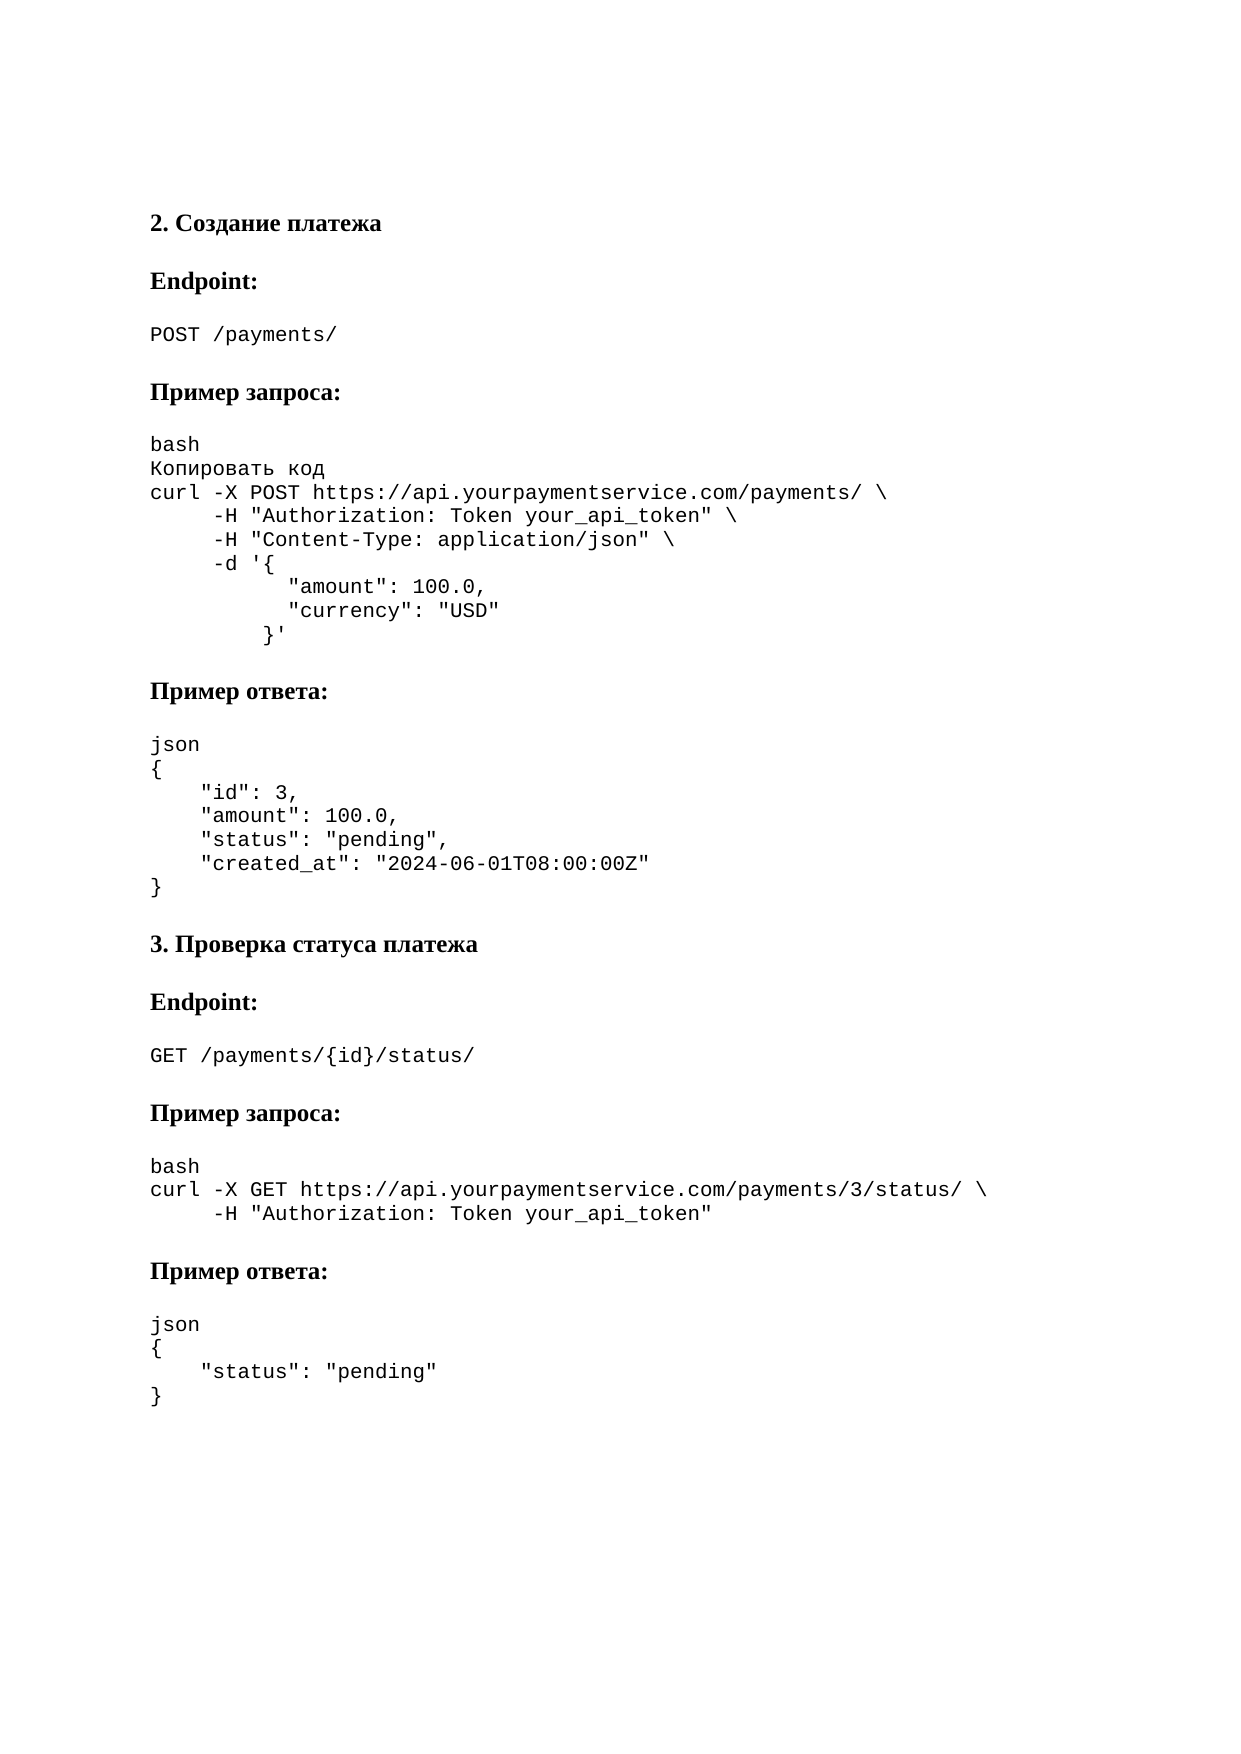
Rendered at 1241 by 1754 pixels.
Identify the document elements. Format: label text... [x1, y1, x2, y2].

text json [150, 734, 1090, 758]
text { [150, 758, 1090, 782]
text bash [150, 1156, 1090, 1179]
text }' [150, 624, 1090, 647]
text "id": 3, [150, 782, 1090, 805]
text -H "Authorization: Token your_api_token" [150, 1203, 1090, 1227]
text -H "Authorization: Token your_api_token" \ [150, 505, 1090, 529]
text bash [150, 434, 1090, 458]
text Пример запроса: [150, 1098, 1090, 1126]
text 2. Создание платежа [150, 208, 1090, 237]
text Пример запроса: [150, 377, 1090, 405]
text POST /payments/ [150, 324, 1090, 347]
text Пример ответа: [150, 676, 1090, 705]
text "amount": 100.0, [150, 576, 1090, 600]
text { [150, 1337, 1090, 1361]
text GET /payments/{id}/status/ [150, 1045, 1090, 1068]
text 3. Проверка статуса платежа [150, 929, 1090, 958]
text Копировать код [150, 458, 1090, 482]
text json [150, 1314, 1090, 1337]
text Пример ответа: [150, 1256, 1090, 1284]
text "status": "pending" [150, 1361, 1090, 1384]
text -d '{ [150, 553, 1090, 576]
text "status": "pending", [150, 829, 1090, 853]
text -H "Content-Type: application/json" \ [150, 529, 1090, 553]
text "amount": 100.0, [150, 805, 1090, 829]
text Endpoint: [150, 266, 1090, 294]
text curl -X POST https://api.yourpaymentservice.com/payments/ \ [150, 482, 1090, 505]
text Endpoint: [150, 987, 1090, 1016]
text "currency": "USD" [150, 600, 1090, 624]
text } [150, 876, 1090, 900]
text } [150, 1384, 1090, 1408]
text curl -X GET https://api.yourpaymentservice.com/payments/3/status/ \ [150, 1179, 1090, 1203]
text "created_at": "2024-06-01T08:00:00Z" [150, 853, 1090, 876]
